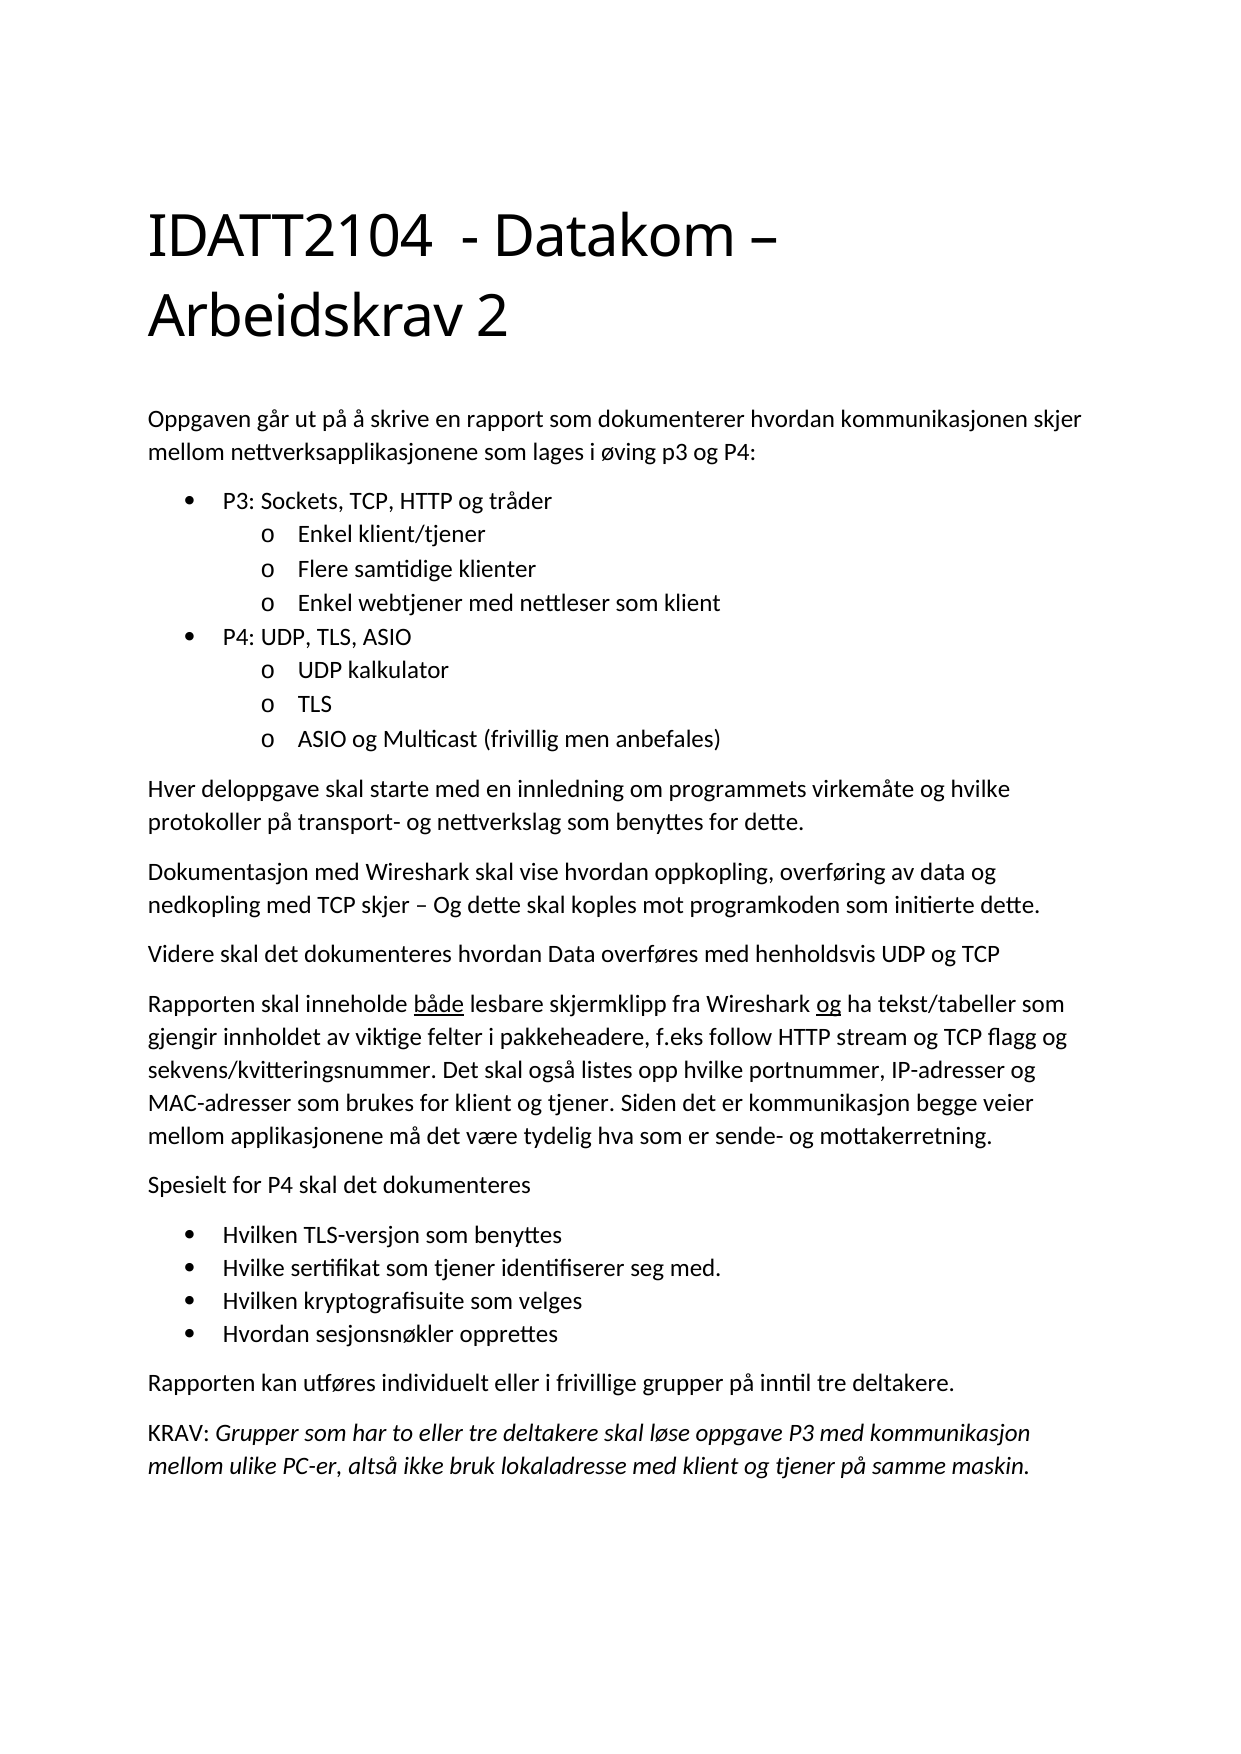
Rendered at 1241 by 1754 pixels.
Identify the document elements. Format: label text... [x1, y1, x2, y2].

text Videre skal det dokumenteres hvordan Data overføres med henholdsvis UDP og TCP [148, 939, 1093, 969]
list Hvilken kryptografisuite som velges [185, 1285, 1093, 1315]
list UDP kalkulator [260, 654, 1093, 686]
list TLS [260, 688, 1093, 720]
text Rapporten skal inneholde både lesbare skjermklipp fra Wireshark og ha tekst/tabeller som gjengir innholdet av viktige felter i pakkeheadere, f.eks follow HTTP stream og TCP flagg og sekvens/kvitteringsnummer. Det skal også listes opp hvilke portnummer, IP-adresser og MAC-adresser som brukes for klient og tjener. Siden det er kommunikasjon begge veier mellom applikasjonene må det være tydelig hva som er sende- og mottakerretning. [148, 988, 1093, 1150]
text KRAV: Grupper som har to eller tre deltakere skal løse oppgave P3 med kommunikasjon mellom ulike PC-er, altså ikke bruk lokaladresse med klient og tjener på samme maskin. [148, 1417, 1093, 1480]
text Rapporten kan utføres individuelt eller i frivillige grupper på inntil tre deltakere. [148, 1367, 1093, 1398]
text Spesielt for P4 skal det dokumenteres [148, 1169, 1093, 1200]
text Oppgaven går ut på å skrive en rapport som dokumenterer hvordan kommunikasjonen skjer mellom nettverksapplikasjonene som lages i øving p3 og P4: [148, 403, 1093, 466]
list Enkel webtjener med nettleser som klient [260, 587, 1093, 619]
list Enkel klient/tjener [260, 518, 1093, 550]
text Dokumentasjon med Wireshark skal vise hvordan oppkopling, overføring av data og nedkopling med TCP skjer – Og dette skal koples mot programkoden som initierte dette. [148, 856, 1093, 919]
list ASIO og Multicast (frivillig men anbefales) [260, 723, 1093, 754]
list P3: Sockets, TCP, HTTP og tråder [185, 486, 1093, 516]
list Hvilken TLS-versjon som benyttes [185, 1219, 1093, 1249]
title IDATT2104 - Datakom – Arbeidskrav 2 [148, 194, 1093, 353]
list Flere samtidige klienter [260, 553, 1093, 584]
list P4: UDP, TLS, ASIO [185, 621, 1093, 652]
list Hvilke sertifikat som tjener identifiserer seg med. [185, 1252, 1093, 1282]
list Hvordan sesjonsnøkler opprettes [185, 1318, 1093, 1348]
text Hver deloppgave skal starte med en innledning om programmets virkemåte og hvilke protokoller på transport- og nettverkslag som benyttes for dette. [148, 774, 1093, 837]
